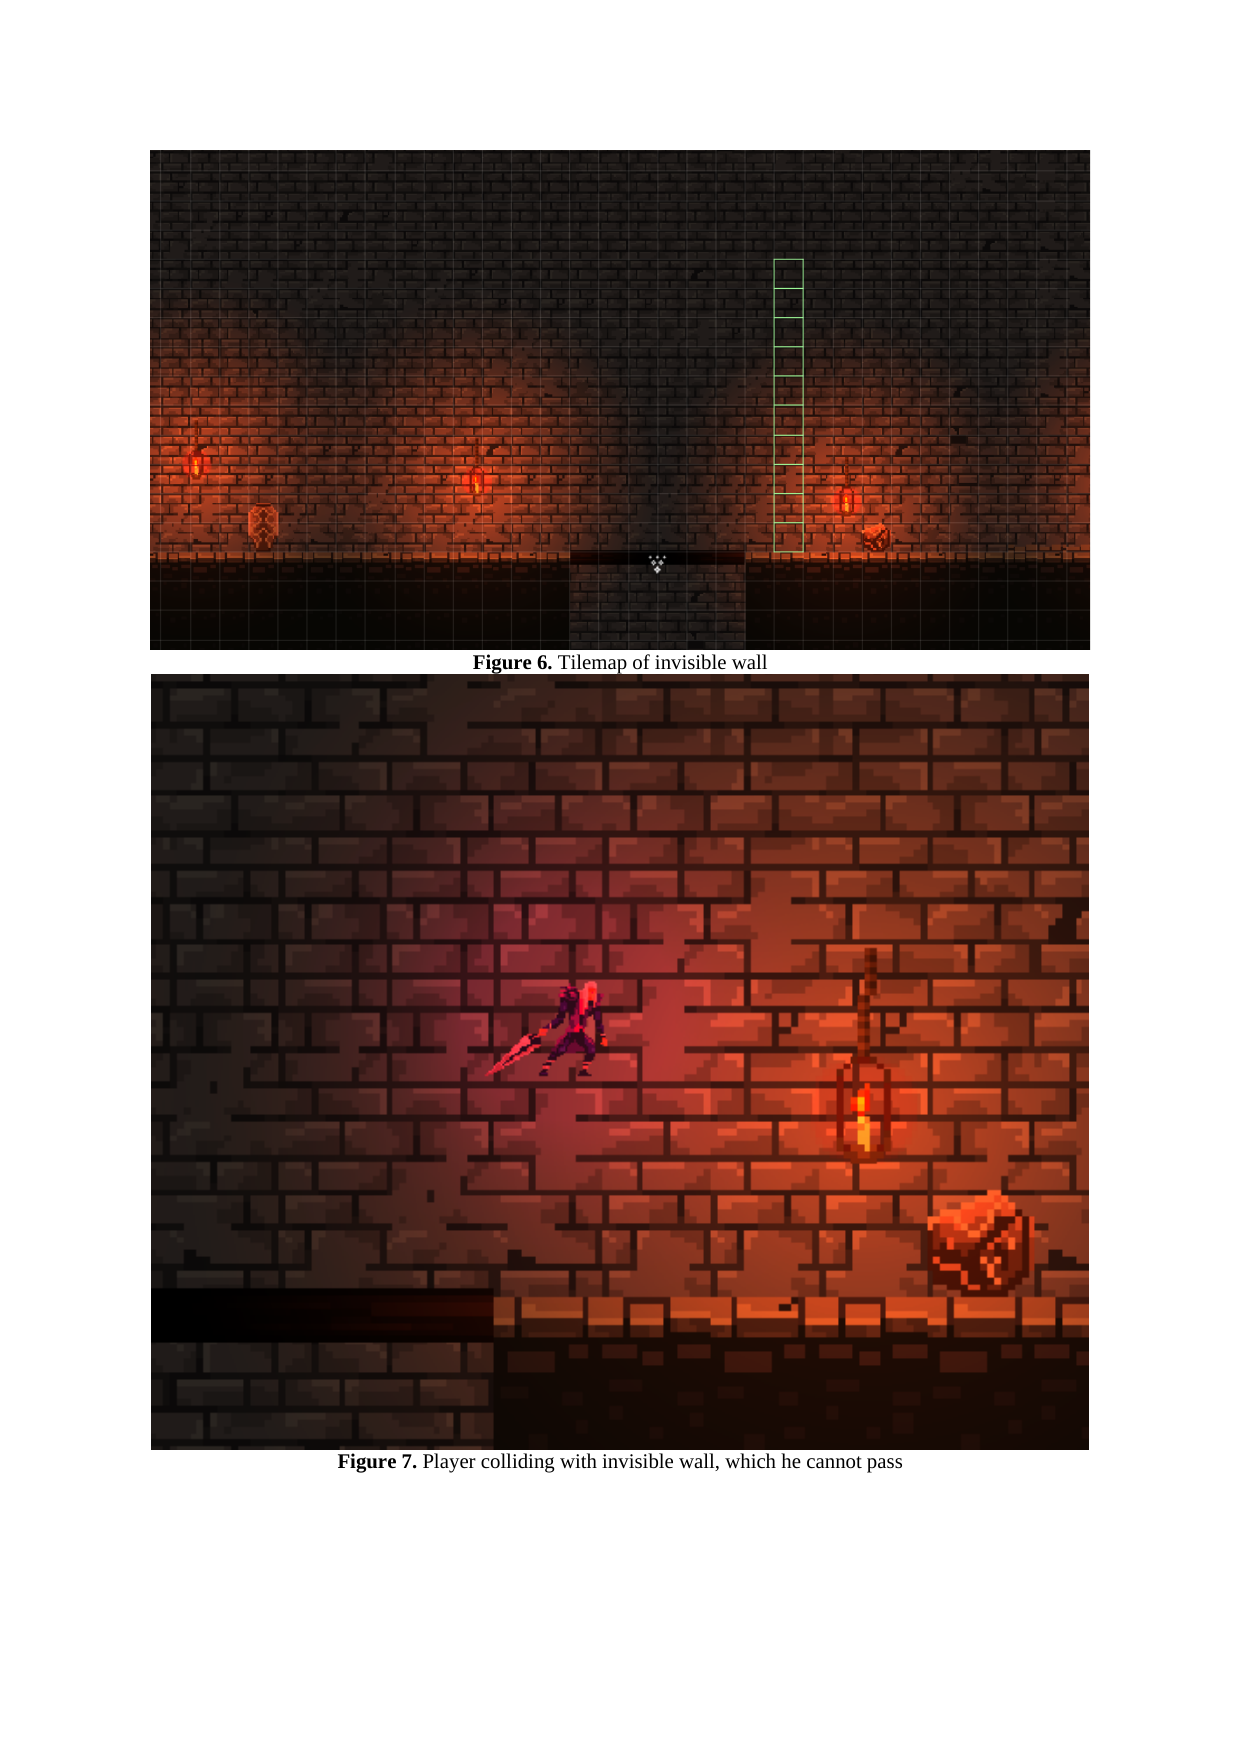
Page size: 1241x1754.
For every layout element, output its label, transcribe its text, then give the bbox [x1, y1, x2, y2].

picture [150, 150, 1091, 650]
picture [151, 674, 1089, 1450]
text Figure 7. Player colliding with invisible wall, which he cannot pass [150, 1449, 1090, 1473]
text Figure 6. Tilemap of invisible wall [150, 650, 1090, 674]
